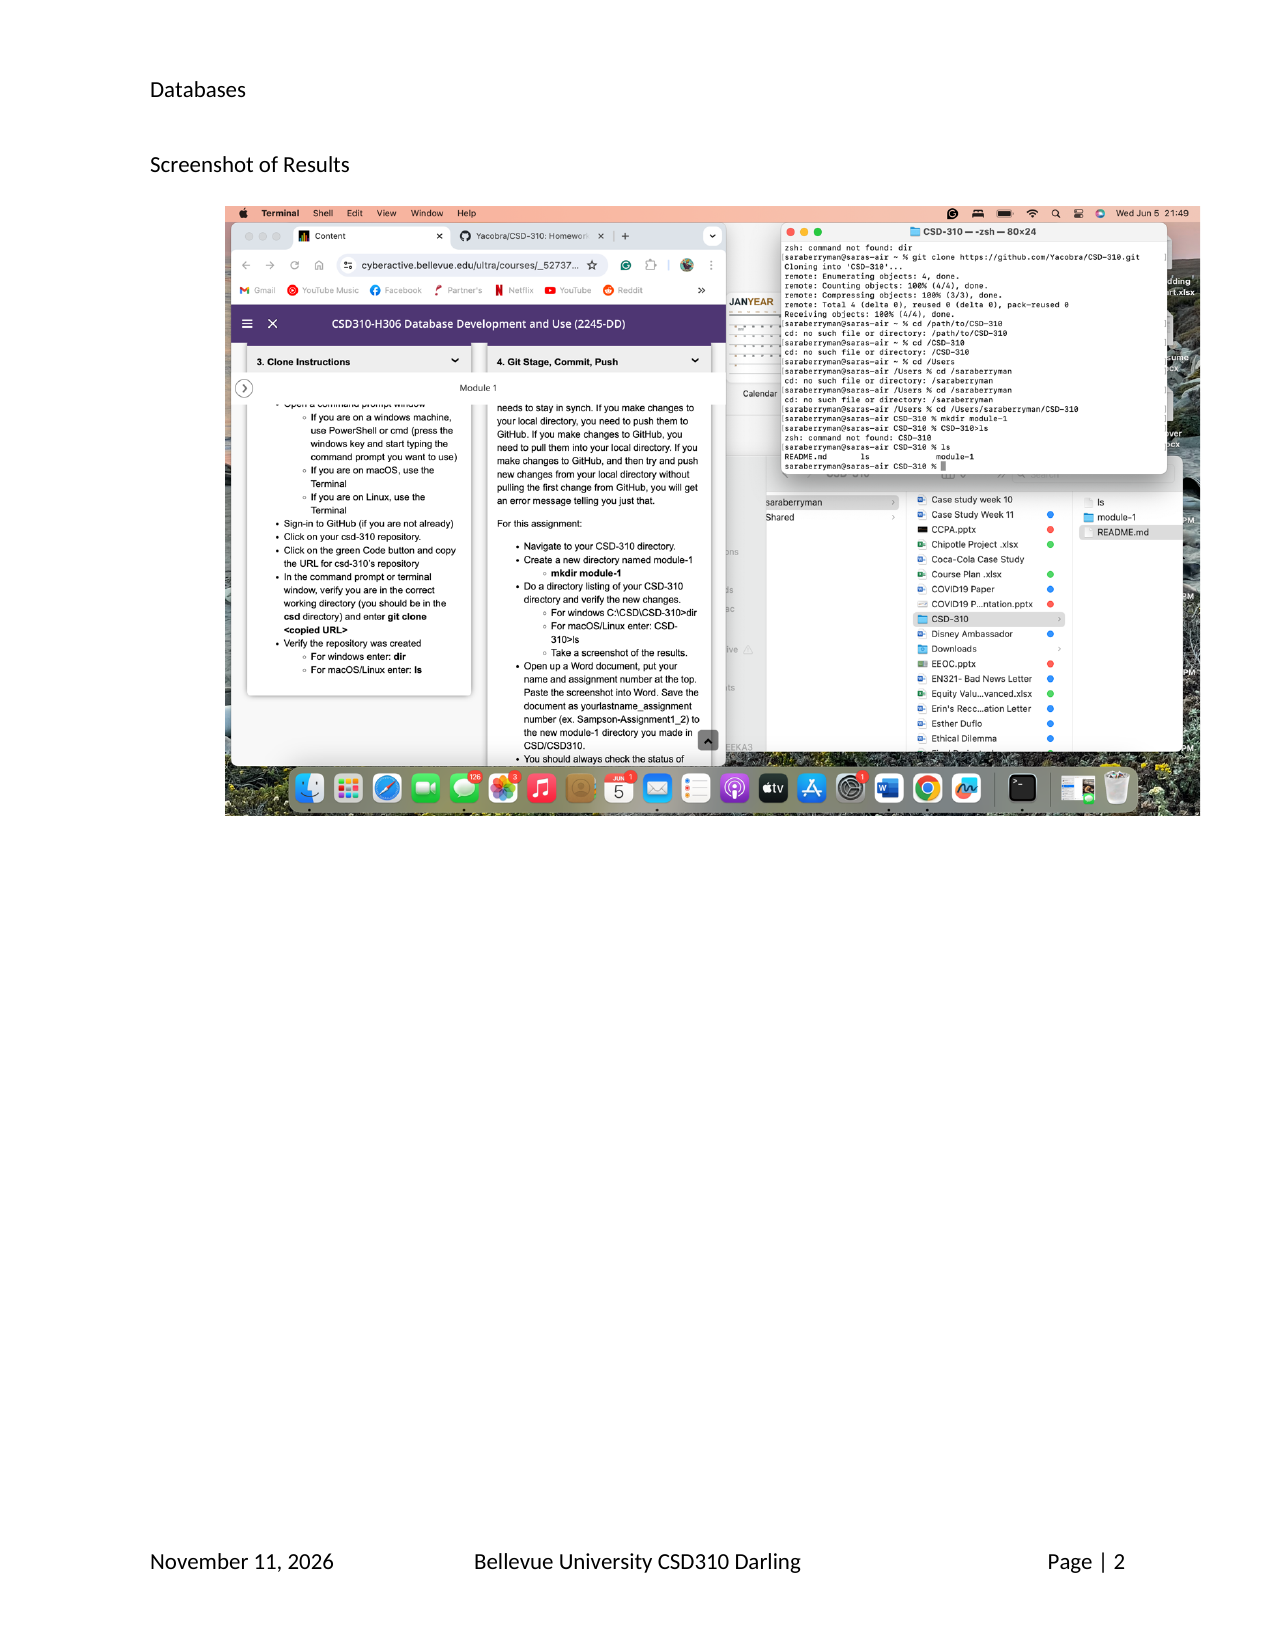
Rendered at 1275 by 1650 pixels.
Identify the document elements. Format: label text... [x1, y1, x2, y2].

text Screenshot of Results [150, 150, 1125, 178]
picture [225, 206, 1200, 816]
